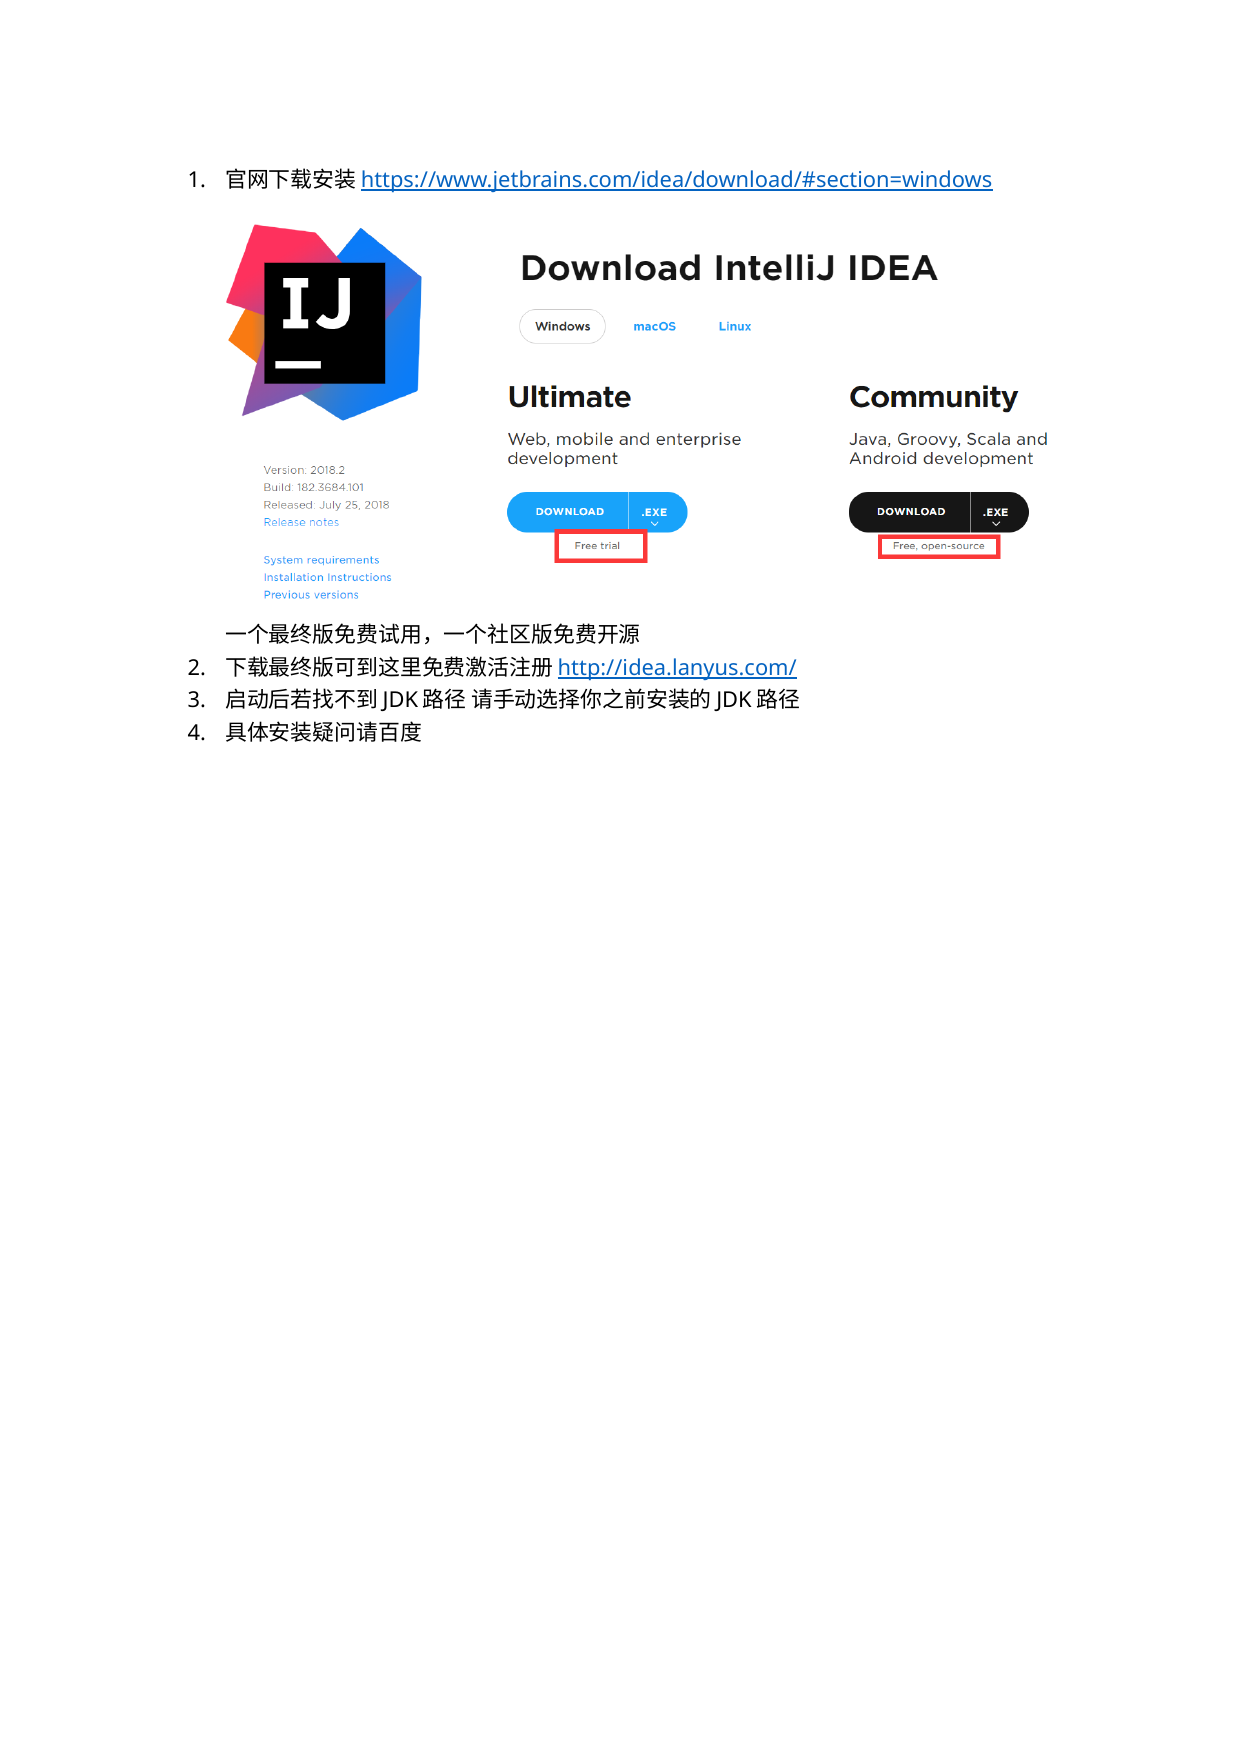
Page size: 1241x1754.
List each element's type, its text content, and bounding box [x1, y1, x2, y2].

list 一个最终版免费试用，一个社区版免费开源 [225, 617, 1053, 649]
list 下载最终版可到这里免费激活注册http://idea.lanyus.com/ [187, 649, 1053, 682]
list 官网下载安装https://www.jetbrains.com/idea/download/#section=windows [187, 162, 1053, 194]
list 启动后若找不到JDK路径 请手动选择你之前安装的JDK路径 [187, 682, 1053, 714]
list 具体安装疑问请百度 [187, 714, 1053, 747]
picture [225, 194, 1091, 609]
